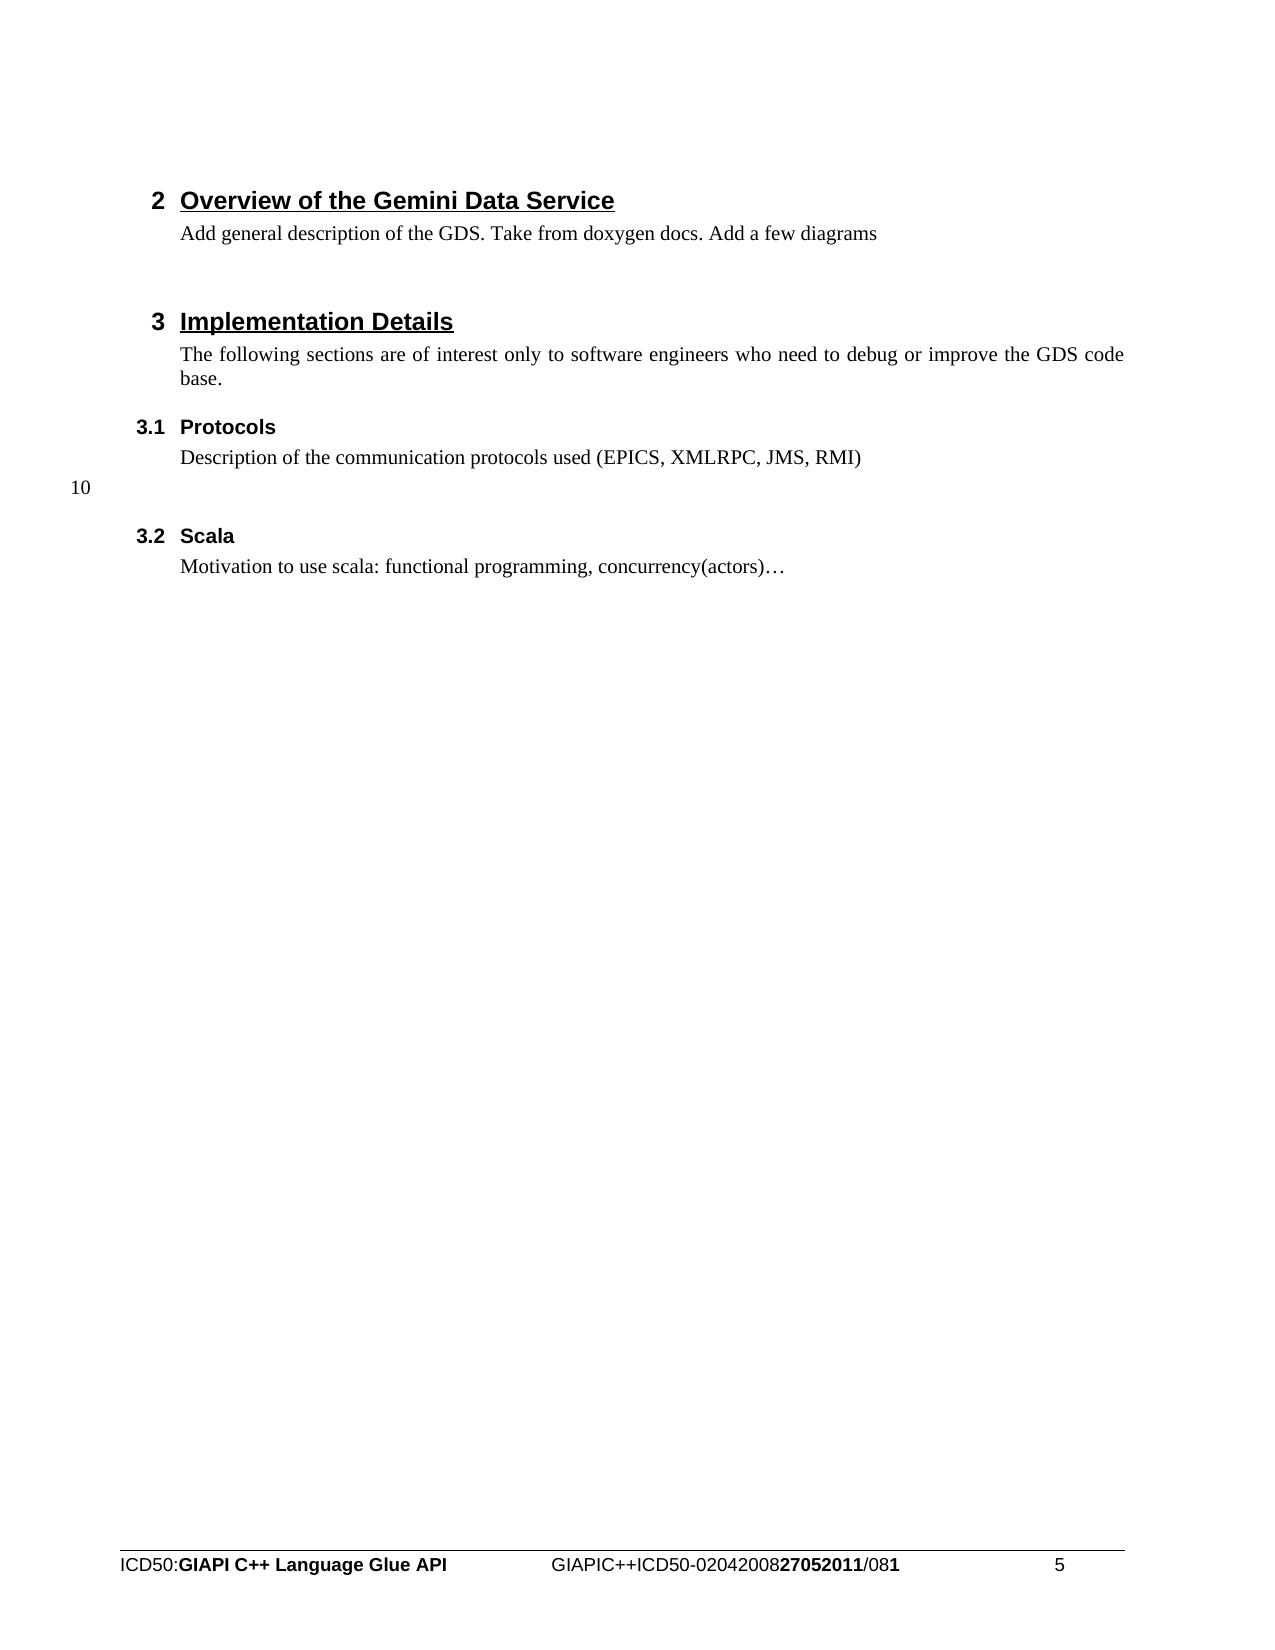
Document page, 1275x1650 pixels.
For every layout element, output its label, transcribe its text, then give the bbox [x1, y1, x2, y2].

subtitle Scala [165, 524, 1125, 548]
text The following sections are of interest only to software engineers who need to debug or improve the GDS code base. [180, 342, 1125, 390]
text Motivation to use scala: functional programming, concurrency(actors)… [180, 554, 1125, 578]
subtitle Protocols [165, 415, 1125, 439]
text Add general description of the GDS. Take from doxygen docs. Add a few diagrams [180, 221, 1125, 245]
subtitle Overview of the Gemini Data Service [165, 186, 1125, 215]
text Description of the communication protocols used (EPICS, XMLRPC, JMS, RMI) [180, 445, 1125, 469]
subtitle Implementation Details [165, 307, 1125, 335]
